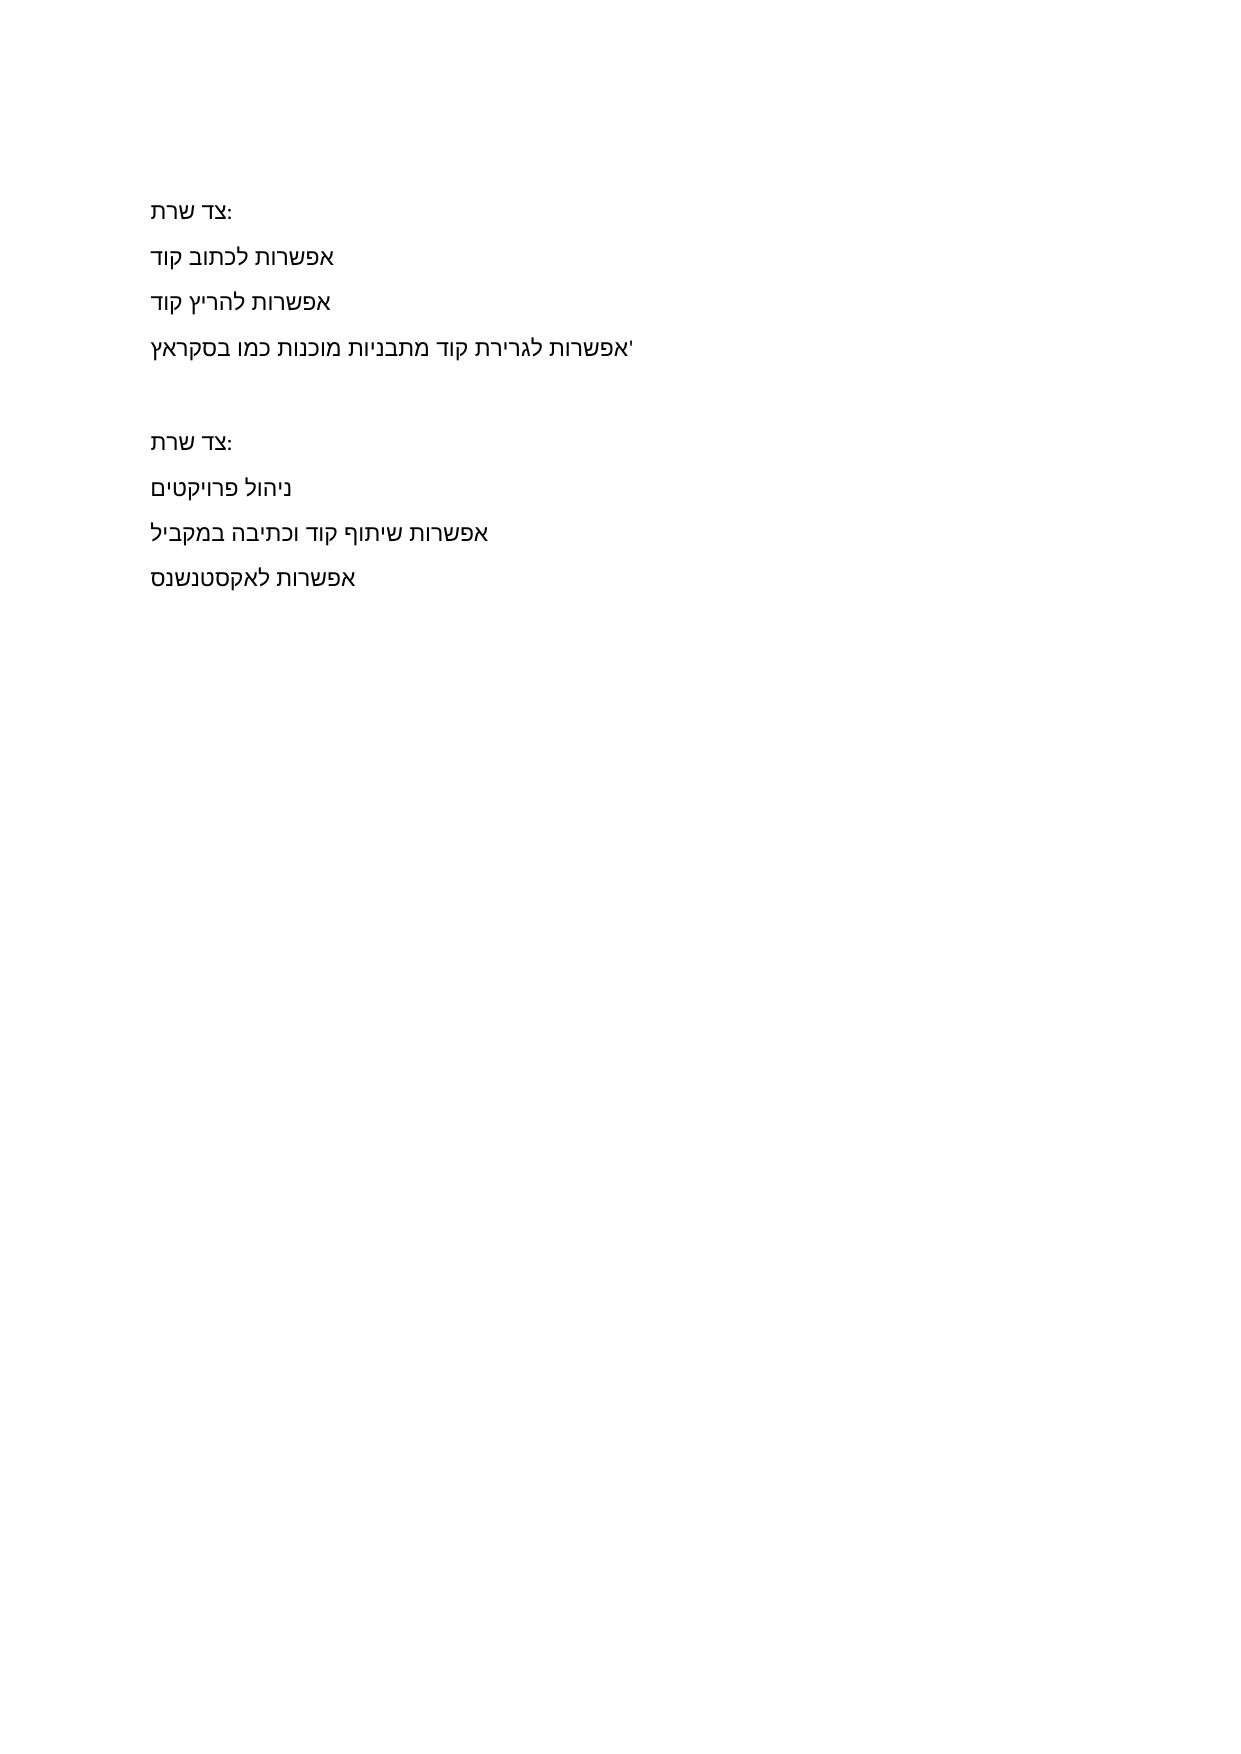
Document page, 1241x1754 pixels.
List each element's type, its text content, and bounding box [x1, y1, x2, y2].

text אפשרות להריץ קוד [150, 289, 1090, 315]
text אפשרות לכתוב קוד [150, 244, 1090, 270]
text ניהול פרויקטים [150, 474, 1090, 501]
text צד שרת: [150, 197, 1090, 225]
text אפשרות לאקסטנשנס [150, 565, 1090, 591]
text אפשרות שיתוף קוד וכתיבה במקביל [150, 520, 1090, 546]
text אפשרות לגרירת קוד מתבניות מוכנות כמו בסקראץ' [150, 334, 1090, 362]
text צד שרת: [150, 428, 1090, 456]
